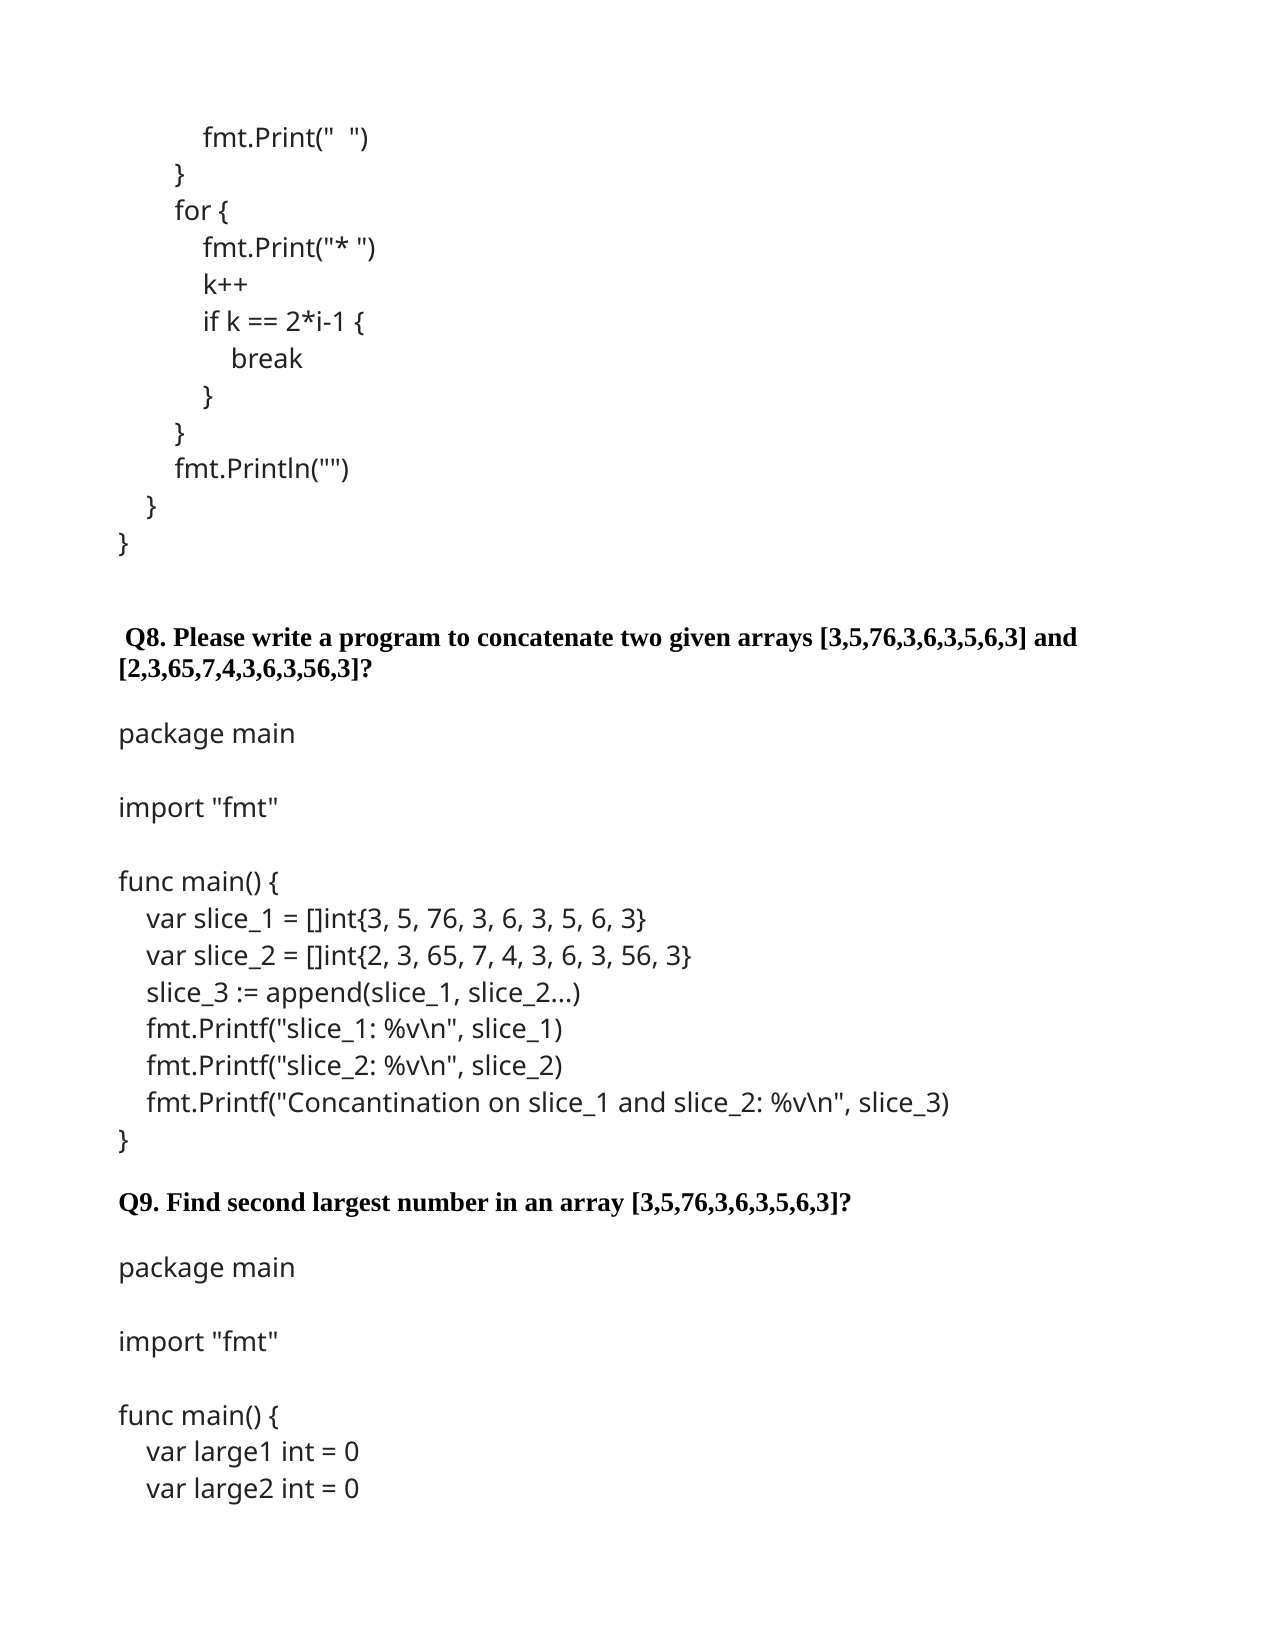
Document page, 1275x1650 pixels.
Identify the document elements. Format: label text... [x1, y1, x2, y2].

text import "fmt" [118, 1322, 1157, 1359]
text if k == 2*i-1 { [118, 302, 1157, 339]
text fmt.Printf("slice_1: %v\n", slice_1) [118, 1010, 1157, 1047]
text var slice_1 = []int{3, 5, 76, 3, 6, 3, 5, 6, 3} [118, 899, 1157, 936]
text Q9. Find second largest number in an array [3,5,76,3,6,3,5,6,3]? [118, 1186, 1157, 1217]
text } [118, 376, 1157, 413]
text func main() { [118, 1396, 1157, 1433]
text k++ [118, 266, 1157, 302]
text package main [118, 715, 1157, 752]
text break [118, 339, 1157, 376]
text } [118, 413, 1157, 450]
text package main [118, 1248, 1157, 1285]
text } [118, 524, 1157, 590]
text } [118, 487, 1157, 524]
text var large2 int = 0 [118, 1470, 1157, 1507]
text for { [118, 192, 1157, 229]
text import "fmt" [118, 789, 1157, 826]
text slice_3 := append(slice_1, slice_2...) [118, 973, 1157, 1010]
text } [118, 1121, 1157, 1186]
text fmt.Printf("Concantination on slice_1 and slice_2: %v\n", slice_3) [118, 1084, 1157, 1121]
text } [118, 155, 1157, 192]
text var large1 int = 0 [118, 1433, 1157, 1470]
text fmt.Print("* ") [118, 229, 1157, 266]
text fmt.Println("") [118, 450, 1157, 487]
text fmt.Print(" ") [118, 118, 1157, 155]
text Q8. Please write a program to concatenate two given arrays [3,5,76,3,6,3,5,6,3] and [2,3,65,7,4,3,6,3,56,3]? [118, 621, 1157, 684]
text fmt.Printf("slice_2: %v\n", slice_2) [118, 1047, 1157, 1084]
text var slice_2 = []int{2, 3, 65, 7, 4, 3, 6, 3, 56, 3} [118, 936, 1157, 973]
text func main() { [118, 862, 1157, 899]
